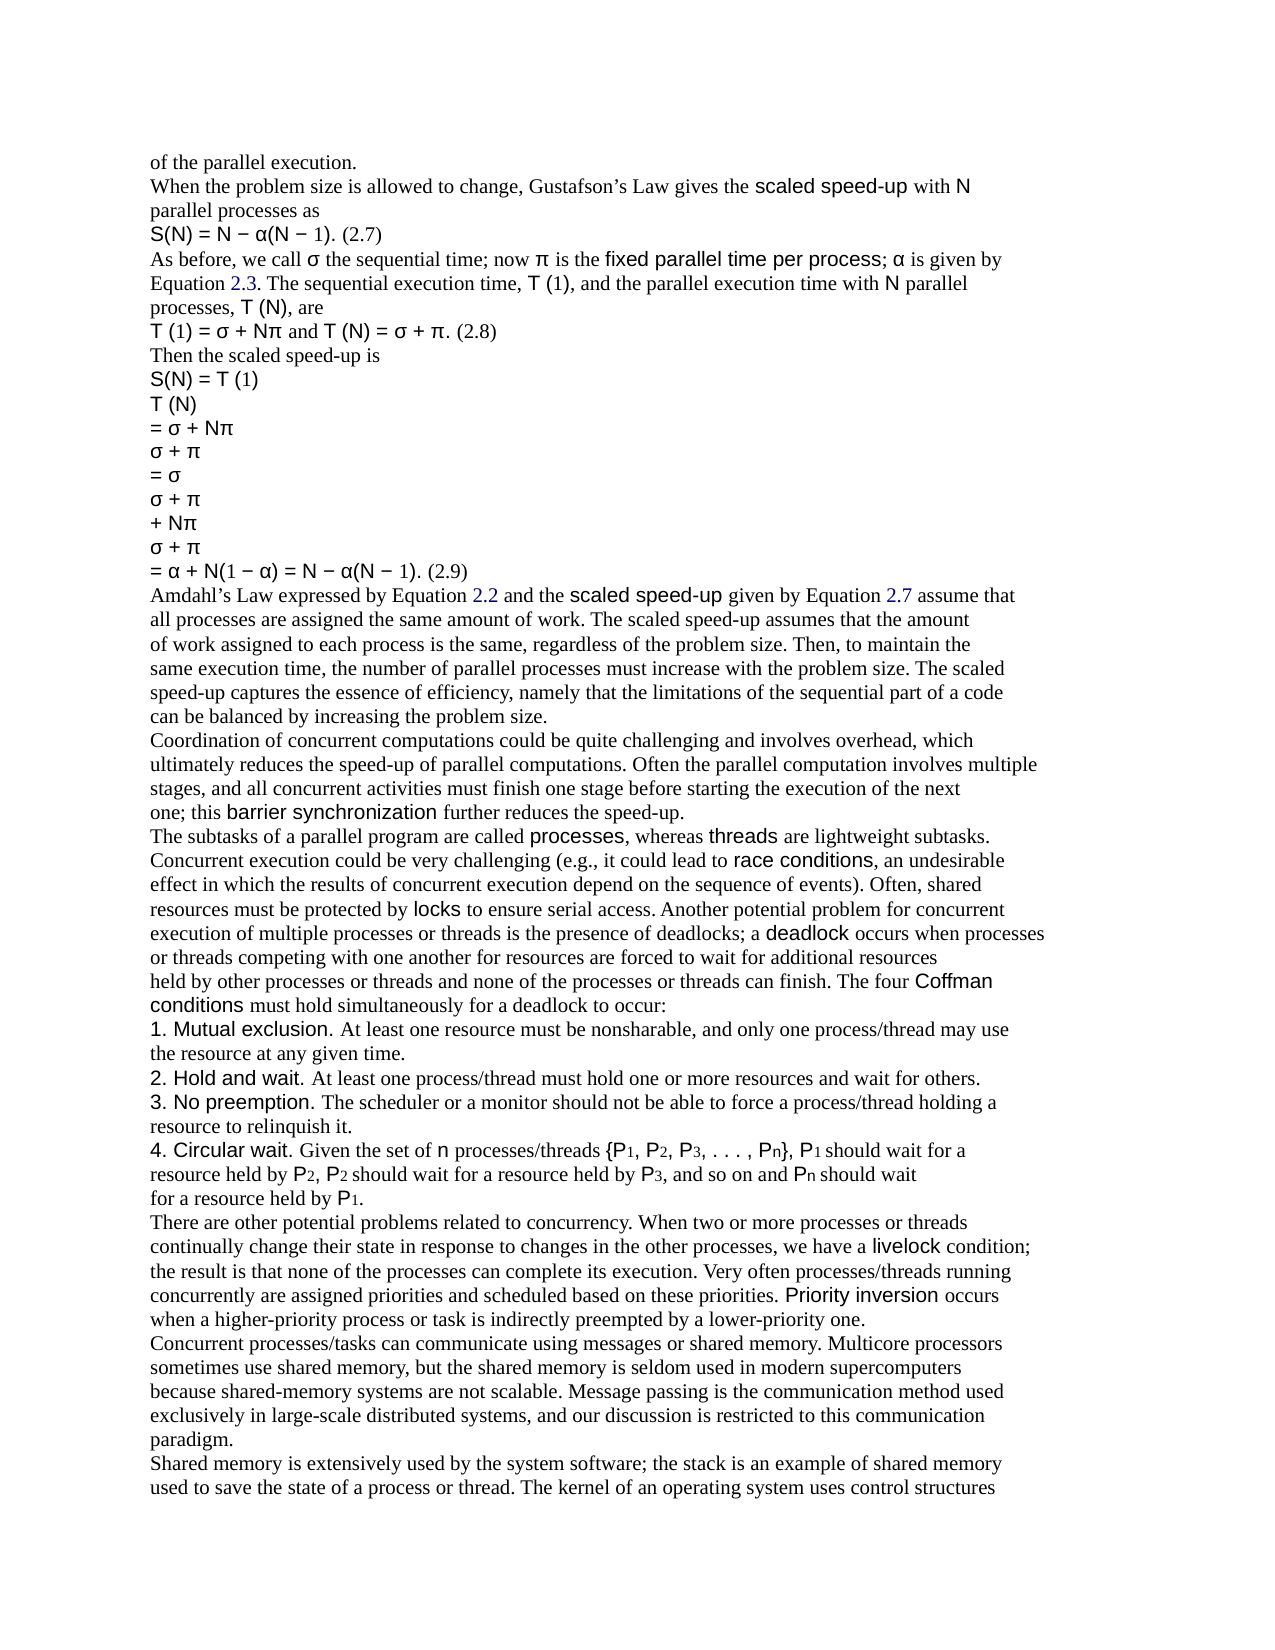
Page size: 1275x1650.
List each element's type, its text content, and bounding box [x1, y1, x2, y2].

text σ + π [150, 439, 1125, 463]
text Equation 2.3. The sequential execution time, T (1), and the parallel execution time with N parallel [150, 271, 1125, 295]
text effect in which the results of concurrent execution depend on the sequence of events). Often, shared [150, 872, 1125, 896]
text 2. Hold and wait. At least one process/thread must hold one or more resources and wait for others. [150, 1065, 1125, 1089]
text because shared-memory systems are not scalable. Message passing is the communication method used [150, 1379, 1125, 1403]
text concurrently are assigned priorities and scheduled based on these priorities. Priority inversion occurs [150, 1283, 1125, 1307]
text Coordination of concurrent computations could be quite challenging and involves overhead, which [150, 728, 1125, 752]
text 3. No preemption. The scheduler or a monitor should not be able to force a process/thread holding a [150, 1089, 1125, 1114]
text resources must be protected by locks to ensure serial access. Another potential problem for concurrent [150, 896, 1125, 921]
text paradigm. [150, 1427, 1125, 1451]
text when a higher-priority process or task is indirectly preempted by a lower-priority one. [150, 1307, 1125, 1331]
text parallel processes as [150, 198, 1125, 222]
text Concurrent processes/tasks can communicate using messages or shared memory. Multicore processors [150, 1331, 1125, 1355]
text T (1) = σ + Nπ and T (N) = σ + π. (2.8) [150, 319, 1125, 343]
text or threads competing with one another for resources are forced to wait for additional resources [150, 945, 1125, 969]
text Then the scaled speed-up is [150, 343, 1125, 367]
text all processes are assigned the same amount of work. The scaled speed-up assumes that the amount [150, 607, 1125, 631]
text the resource at any given time. [150, 1041, 1125, 1065]
text same execution time, the number of parallel processes must increase with the problem size. The scaled [150, 656, 1125, 679]
text = σ [150, 463, 1125, 487]
text held by other processes or threads and none of the processes or threads can finish. The four Coffman [150, 969, 1125, 993]
text S(N) = T (1) [150, 367, 1125, 391]
text Shared memory is extensively used by the system software; the stack is an example of shared memory [150, 1451, 1125, 1475]
text processes, T (N), are [150, 295, 1125, 319]
text As before, we call σ the sequential time; now π is the fixed parallel time per process; α is given by [150, 246, 1125, 271]
text exclusively in large-scale distributed systems, and our discussion is restricted to this communication [150, 1403, 1125, 1427]
text used to save the state of a process or thread. The kernel of an operating system uses control structures [150, 1475, 1125, 1499]
text The subtasks of a parallel program are called processes, whereas threads are lightweight subtasks. [150, 824, 1125, 848]
text stages, and all concurrent activities must finish one stage before starting the execution of the next [150, 776, 1125, 800]
text ultimately reduces the speed-up of parallel computations. Often the parallel computation involves multiple [150, 752, 1125, 776]
text of work assigned to each process is the same, regardless of the problem size. Then, to maintain the [150, 631, 1125, 656]
text σ + π [150, 535, 1125, 559]
text speed-up captures the essence of efficiency, namely that the limitations of the sequential part of a code [150, 679, 1125, 704]
text 1. Mutual exclusion. At least one resource must be nonsharable, and only one process/thread may use [150, 1017, 1125, 1041]
text Amdahl’s Law expressed by Equation 2.2 and the scaled speed-up given by Equation 2.7 assume that [150, 583, 1125, 607]
text resource held by P2, P2 should wait for a resource held by P3, and so on and Pn should wait [150, 1162, 1125, 1186]
text + Nπ [150, 511, 1125, 535]
text sometimes use shared memory, but the shared memory is seldom used in modern supercomputers [150, 1355, 1125, 1379]
text for a resource held by P1. [150, 1186, 1125, 1210]
text = α + N(1 − α) = N − α(N − 1). (2.9) [150, 559, 1125, 583]
text σ + π [150, 487, 1125, 511]
text can be balanced by increasing the problem size. [150, 704, 1125, 728]
text of the parallel execution. [150, 150, 1125, 174]
text Concurrent execution could be very challenging (e.g., it could lead to race conditions, an undesirable [150, 848, 1125, 872]
text When the problem size is allowed to change, Gustafson’s Law gives the scaled speed-up with N [150, 174, 1125, 198]
text T (N) [150, 391, 1125, 415]
text continually change their state in response to changes in the other processes, we have a livelock condition; [150, 1234, 1125, 1258]
text execution of multiple processes or threads is the presence of deadlocks; a deadlock occurs when processes [150, 921, 1125, 945]
text conditions must hold simultaneously for a deadlock to occur: [150, 993, 1125, 1017]
text the result is that none of the processes can complete its execution. Very often processes/threads running [150, 1258, 1125, 1283]
text = σ + Nπ [150, 415, 1125, 439]
text There are other potential problems related to concurrency. When two or more processes or threads [150, 1210, 1125, 1234]
text 4. Circular wait. Given the set of n processes/threads {P1, P2, P3, . . . , Pn}, P1 should wait for a [150, 1138, 1125, 1162]
text one; this barrier synchronization further reduces the speed-up. [150, 800, 1125, 824]
text resource to relinquish it. [150, 1114, 1125, 1138]
text S(N) = N − α(N − 1). (2.7) [150, 222, 1125, 246]
